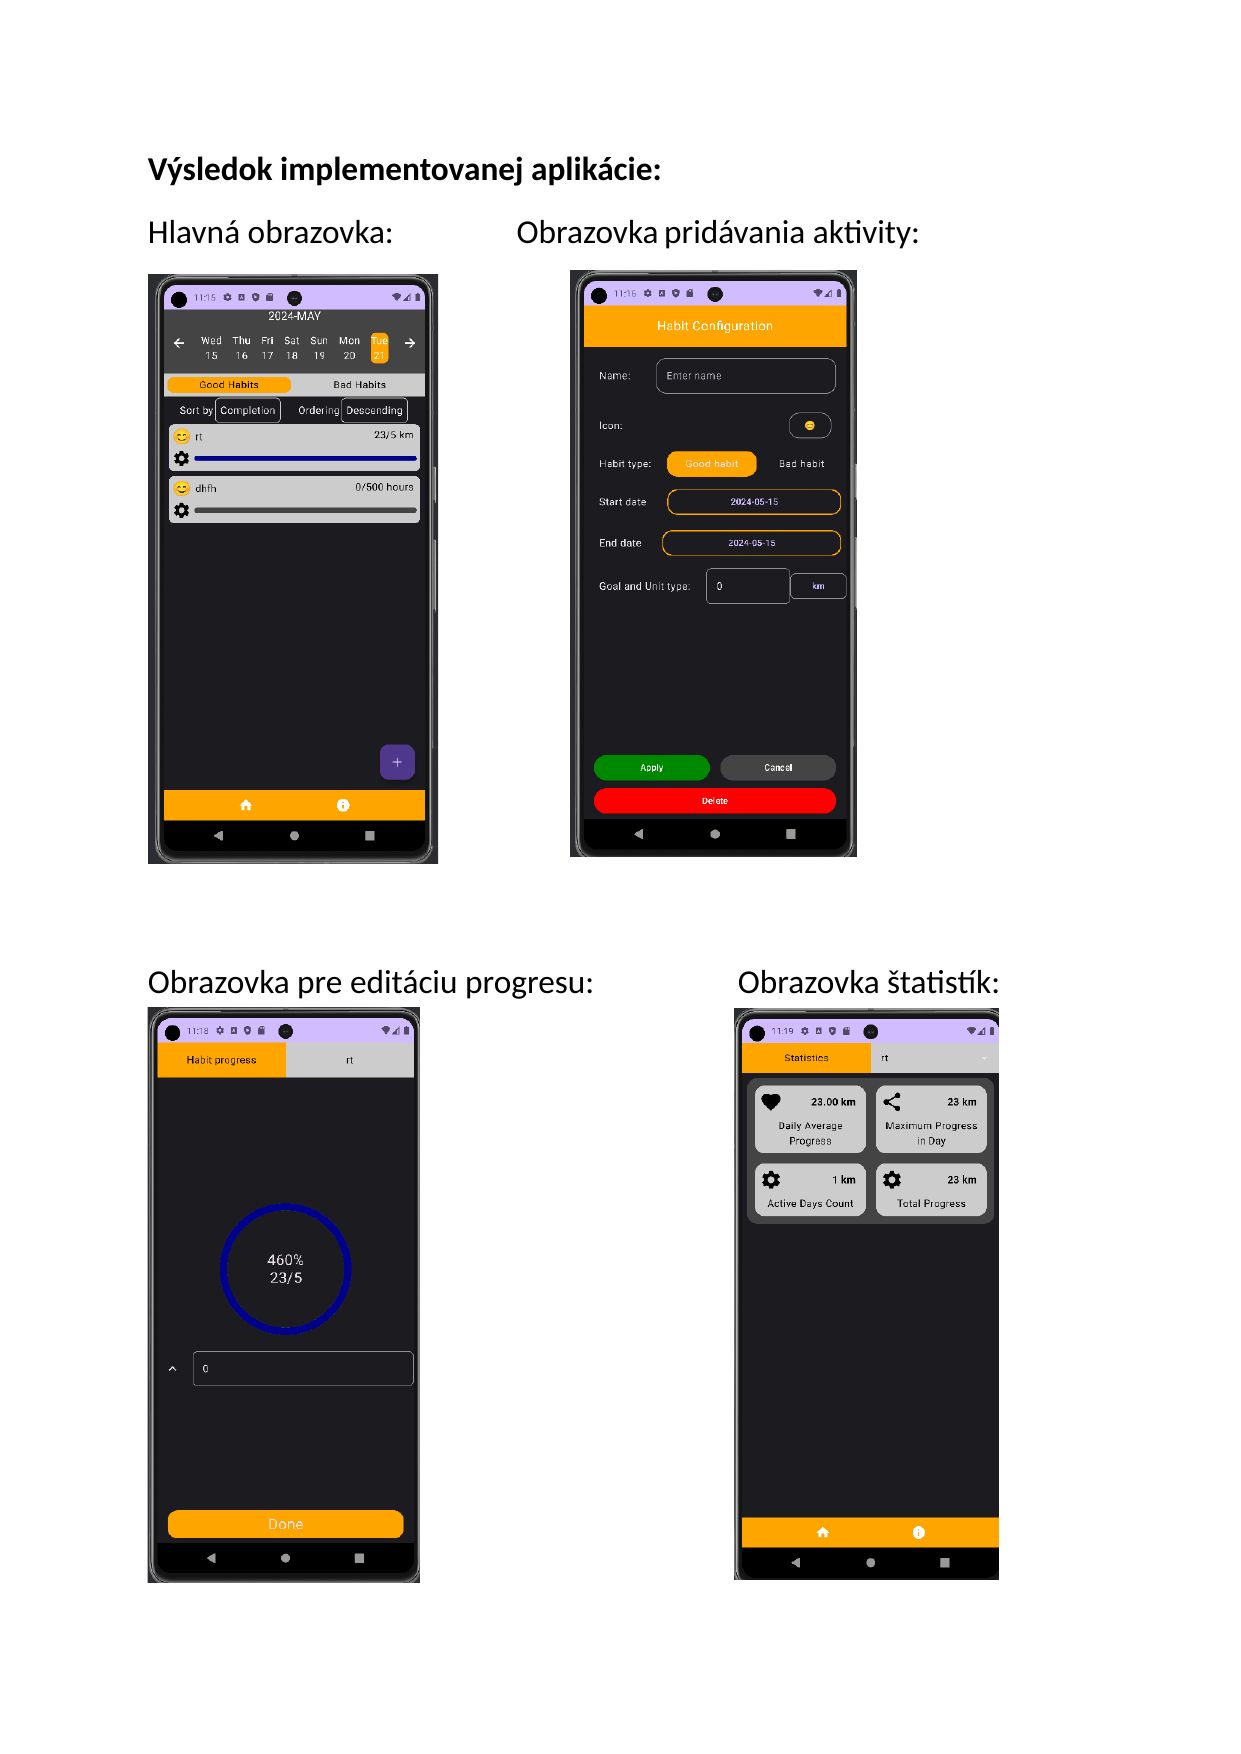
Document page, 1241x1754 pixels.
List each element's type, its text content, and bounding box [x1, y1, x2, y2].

picture [569, 270, 857, 855]
picture [733, 1008, 999, 1577]
picture [147, 274, 438, 862]
text Hlavná obrazovka: Obrazovka pridávania aktivity: [148, 211, 1093, 252]
picture [147, 1007, 420, 1583]
list Obrazovka pre editáciu progresu: Obrazovka štatistík: [148, 961, 1093, 1002]
text Výsledok implementovanej aplikácie: [148, 148, 1093, 188]
